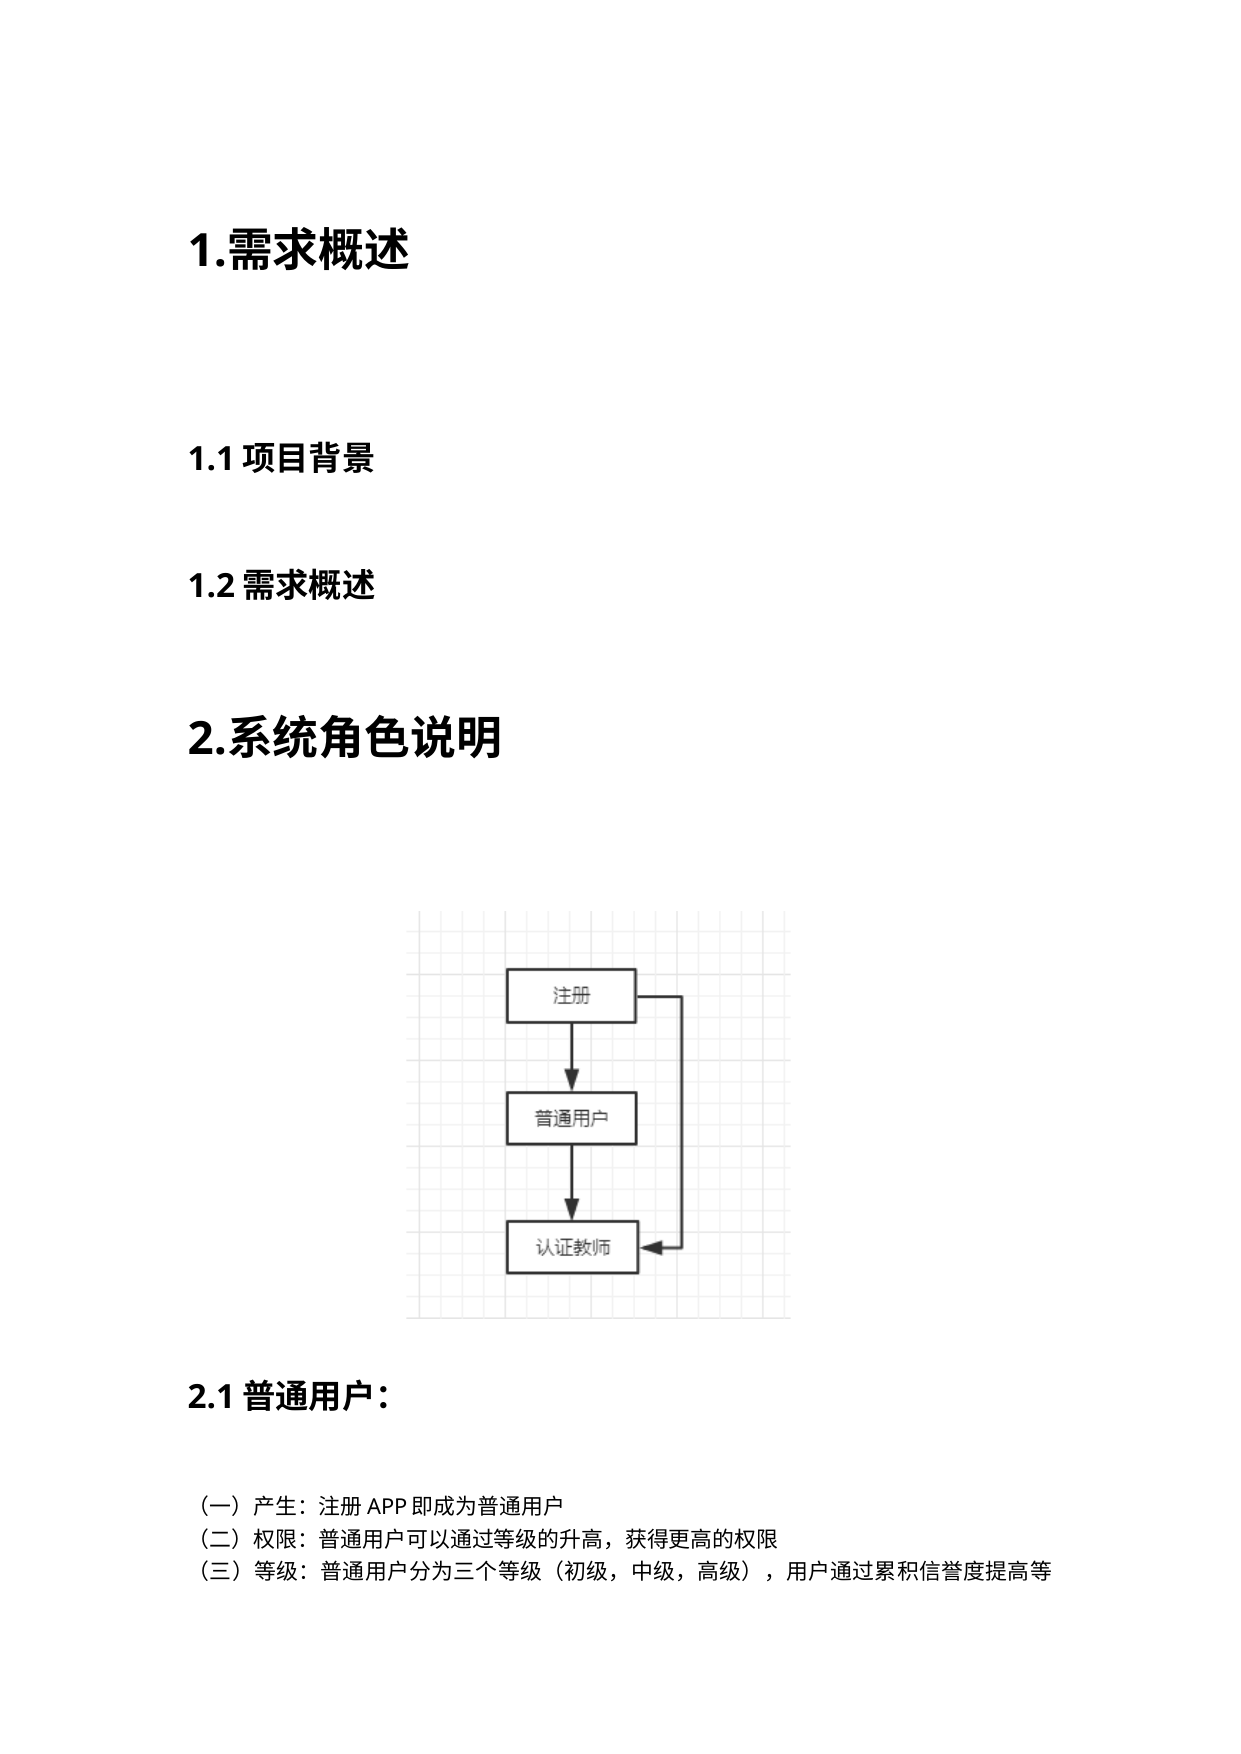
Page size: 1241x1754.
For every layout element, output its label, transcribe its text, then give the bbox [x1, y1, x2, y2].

subtitle 2.系统角色说明 [187, 686, 1053, 784]
text （一）产生：注册APP即成为普通用户 [187, 1489, 1053, 1521]
picture [406, 911, 791, 1319]
subtitle 1.2需求概述 [187, 550, 1053, 615]
subtitle 1.1项目背景 [187, 423, 1053, 488]
text （二）权限：普通用户可以通过等级的升高，获得更高的权限 [187, 1521, 1053, 1554]
subtitle 1.需求概述 [187, 197, 1053, 295]
subtitle 2.1普通用户： [187, 1361, 1053, 1426]
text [187, 1554, 1053, 1586]
